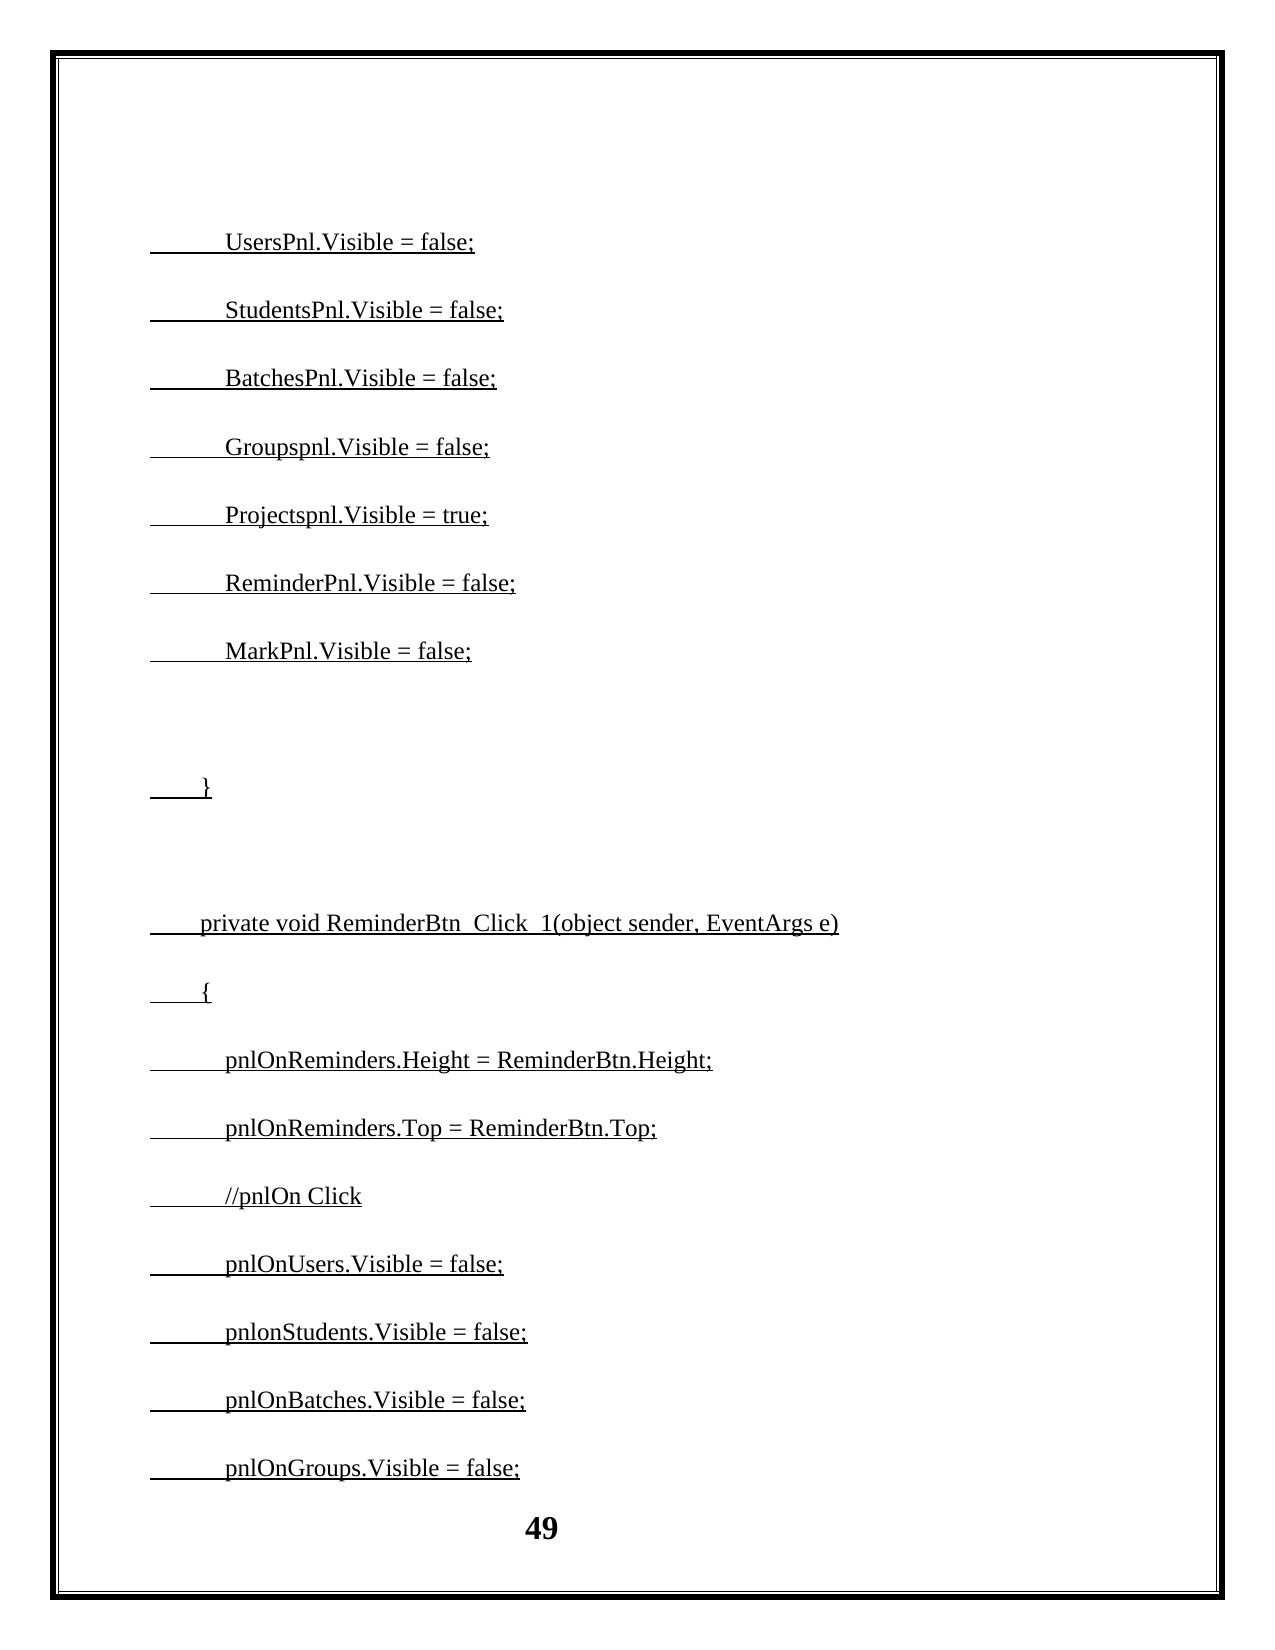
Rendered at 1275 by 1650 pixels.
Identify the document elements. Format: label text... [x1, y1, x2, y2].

text pnlOnBatches.Visible = false; [150, 1385, 1125, 1414]
text //pnlOn Click [150, 1181, 1125, 1210]
text MarkPnl.Visible = false; [150, 636, 1125, 665]
text ReminderPnl.Visible = false; [150, 568, 1125, 597]
text Projectspnl.Visible = true; [150, 500, 1125, 528]
text pnlOnUsers.Visible = false; [150, 1249, 1125, 1278]
text private void ReminderBtn_Click_1(object sender, EventArgs e) [150, 908, 1125, 937]
text pnlOnGroups.Visible = false; [150, 1453, 1125, 1482]
text BatchesPnl.Visible = false; [150, 363, 1125, 392]
text UsersPnl.Visible = false; [150, 227, 1125, 256]
text pnlonStudents.Visible = false; [150, 1317, 1125, 1346]
text Groupspnl.Visible = false; [150, 432, 1125, 460]
text pnlOnReminders.Top = ReminderBtn.Top; [150, 1113, 1125, 1142]
text } [150, 772, 1125, 801]
text { [150, 977, 1125, 1005]
text StudentsPnl.Visible = false; [150, 295, 1125, 324]
text pnlOnReminders.Height = ReminderBtn.Height; [150, 1045, 1125, 1073]
